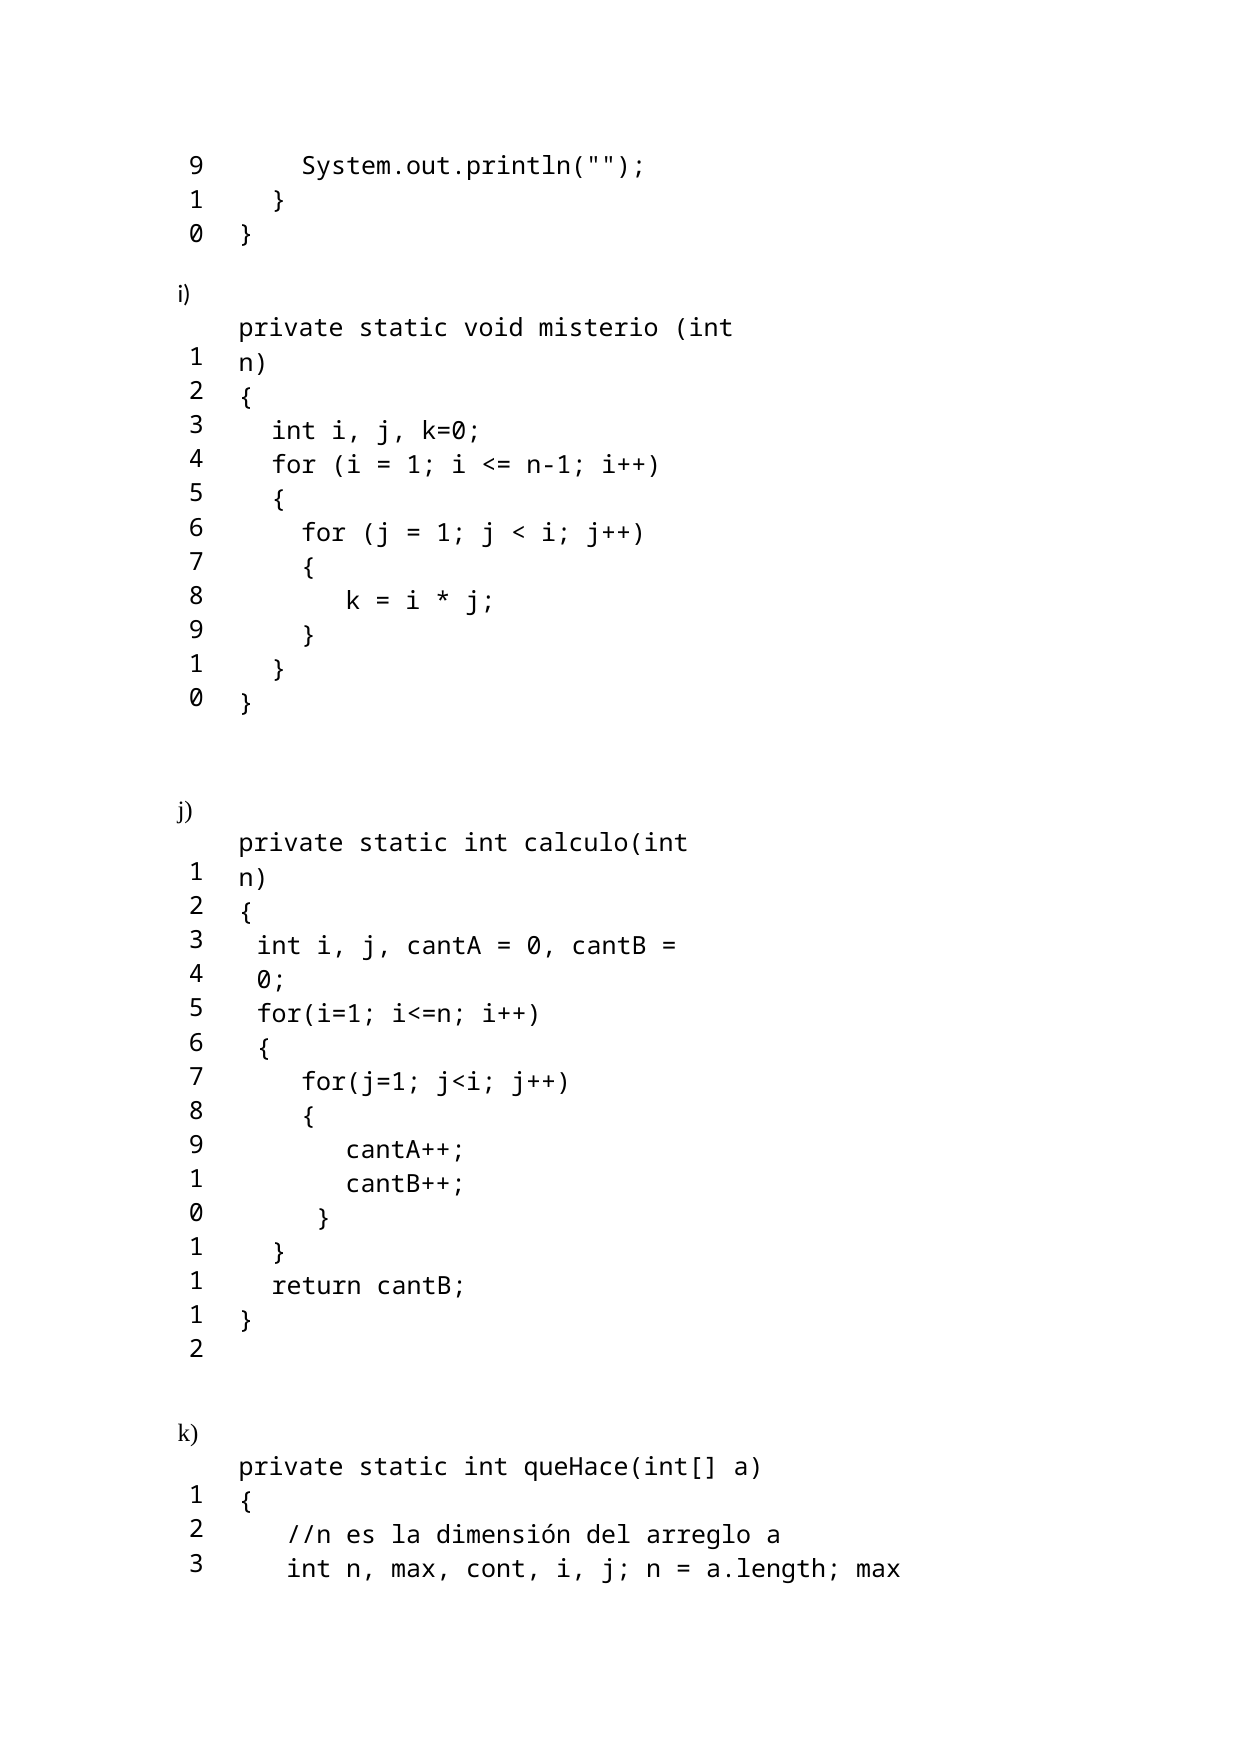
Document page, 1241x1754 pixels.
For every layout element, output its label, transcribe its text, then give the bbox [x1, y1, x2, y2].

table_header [177, 148, 227, 278]
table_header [177, 1448, 227, 1584]
table_header 1 2 3 4 5 6 7 8 9 10 11 12 [177, 825, 227, 1418]
table_header private static void misterio (int n) { int i, j, k=0; for (i = 1; i <= n-1; i++) { for (j = 1; j < i; j++) { k = i * j; } } } [227, 310, 744, 795]
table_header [227, 148, 1063, 278]
text k) [177, 1418, 1063, 1447]
table_header private static int calculo(int n) { int i, j, cantA = 0, cantB = 0; for(i=1; i<=n; i++) { for(j=1; j<i; j++) { cantA++; cantB++; } } return cantB; } [227, 825, 703, 1418]
table_header 1 2 3 4 5 6 7 8 9 10 [177, 310, 227, 795]
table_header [227, 1448, 930, 1584]
text i) [177, 278, 1063, 309]
text j) [177, 795, 1063, 824]
